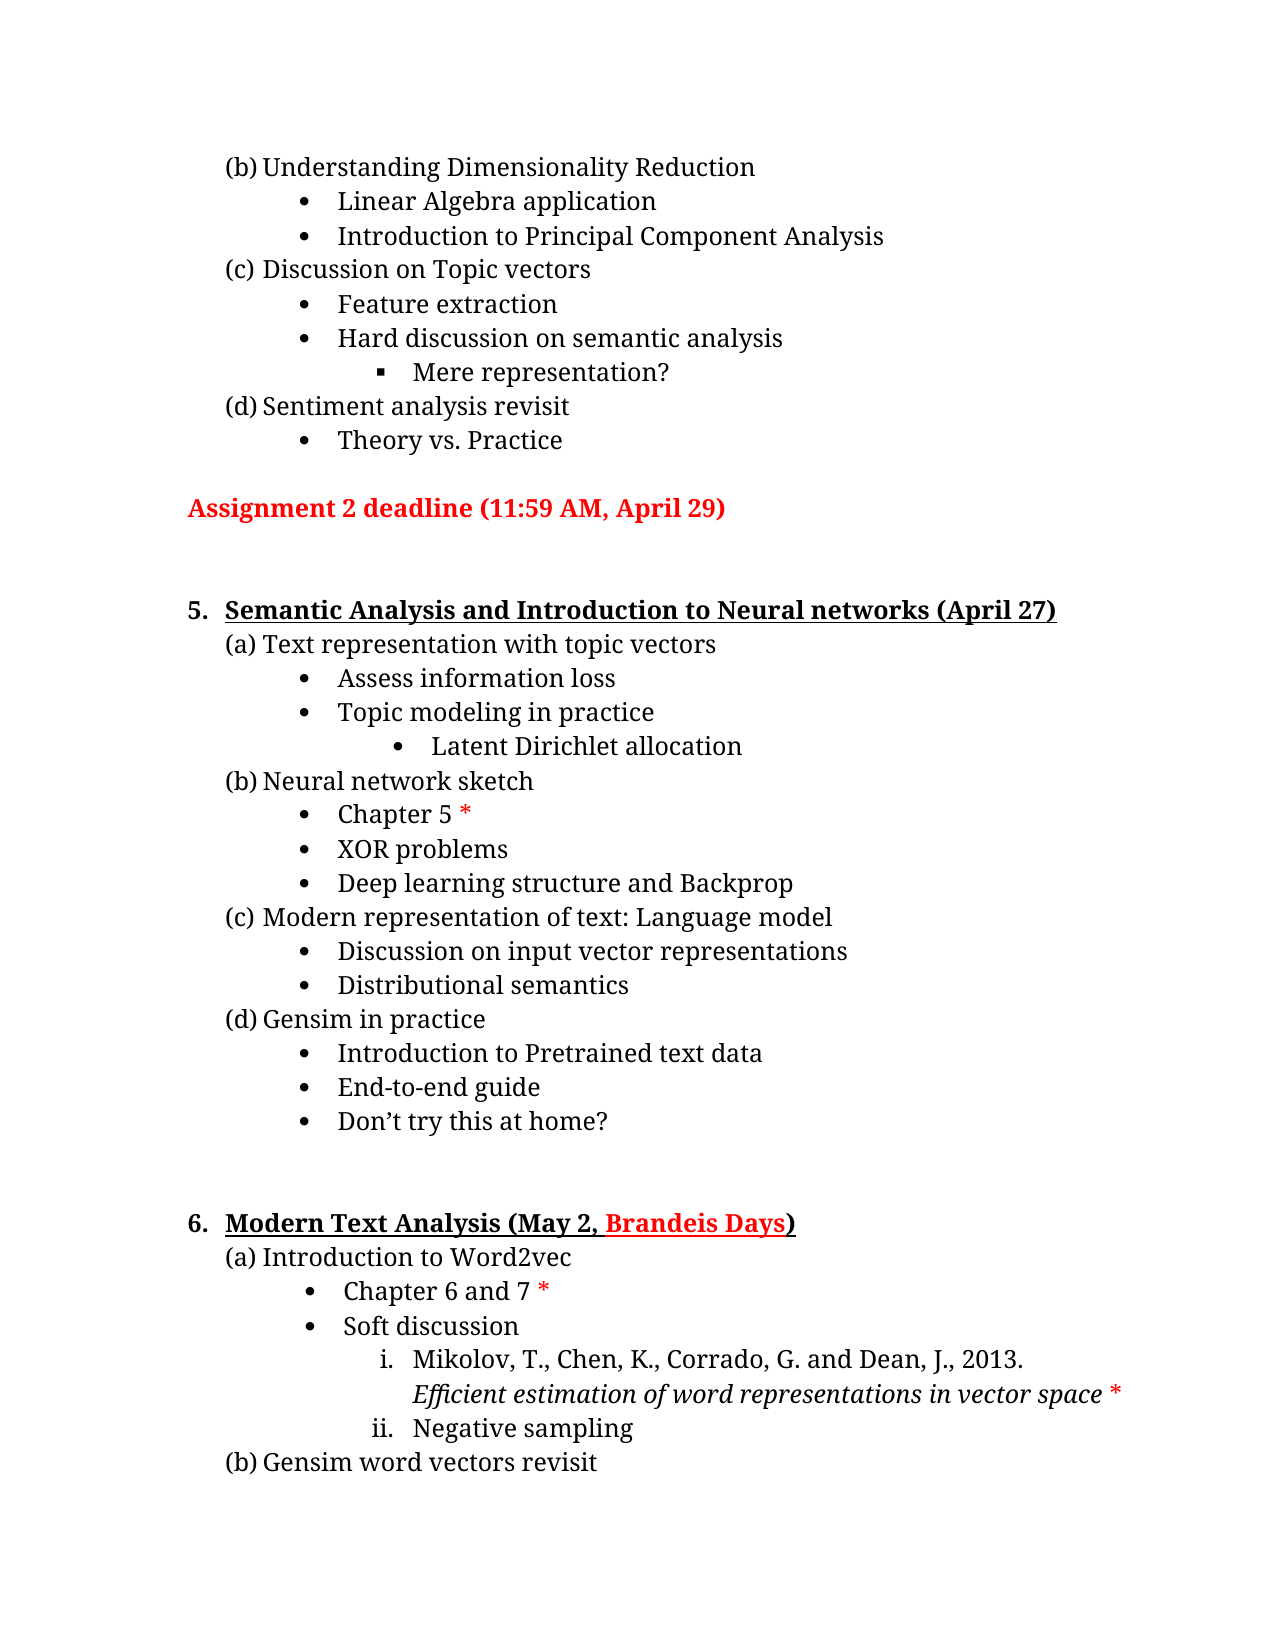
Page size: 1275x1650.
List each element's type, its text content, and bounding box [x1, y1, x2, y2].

list Introduction to Pretrained text data [300, 1036, 1125, 1070]
list End-to-end guide [300, 1070, 1125, 1104]
list Neural network sketch [225, 763, 1125, 797]
list XOR problems [300, 831, 1125, 865]
list Modern representation of text: Language model [225, 899, 1125, 933]
list Mikolov, T., Chen, K., Corrado, G. and Dean, J., 2013. Efficient estimation of word representations in vector space * [394, 1342, 1125, 1410]
list Deep learning structure and Backprop [300, 865, 1125, 899]
list Semantic Analysis and Introduction to Neural networks (April 27) [187, 593, 1125, 627]
list Sentiment analysis revisit [225, 388, 1125, 422]
list Introduction to Word2vec [225, 1240, 1125, 1274]
list Discussion on Topic vectors [225, 252, 1125, 286]
list Mere representation? [375, 354, 1125, 388]
list Don’t try this at home? [300, 1104, 1125, 1138]
list Soft discussion [306, 1308, 1125, 1342]
text Assignment 2 deadline (11:59 AM, April 29) [150, 491, 1125, 525]
list Modern Text Analysis (May 2, Brandeis Days) [187, 1206, 1125, 1240]
list Linear Algebra application [300, 184, 1125, 218]
list Gensim in practice [225, 1002, 1125, 1036]
list Understanding Dimensionality Reduction [225, 150, 1125, 184]
list Feature extraction [300, 286, 1125, 320]
list Introduction to Principal Component Analysis [300, 218, 1125, 252]
list Latent Dirichlet allocation [394, 729, 1125, 763]
list Topic modeling in practice [300, 695, 1125, 729]
list Discussion on input vector representations [300, 933, 1125, 967]
list Distributional semantics [300, 967, 1125, 1002]
list Theory vs. Practice [300, 422, 1125, 457]
list Chapter 5 * [300, 797, 1125, 831]
list Chapter 6 and 7 * [306, 1274, 1125, 1308]
list Assess information loss [300, 661, 1125, 695]
list Gensim word vectors revisit [225, 1444, 1125, 1478]
list Text representation with topic vectors [225, 627, 1125, 661]
list Negative sampling [394, 1410, 1125, 1444]
list Hard discussion on semantic analysis [300, 320, 1125, 354]
